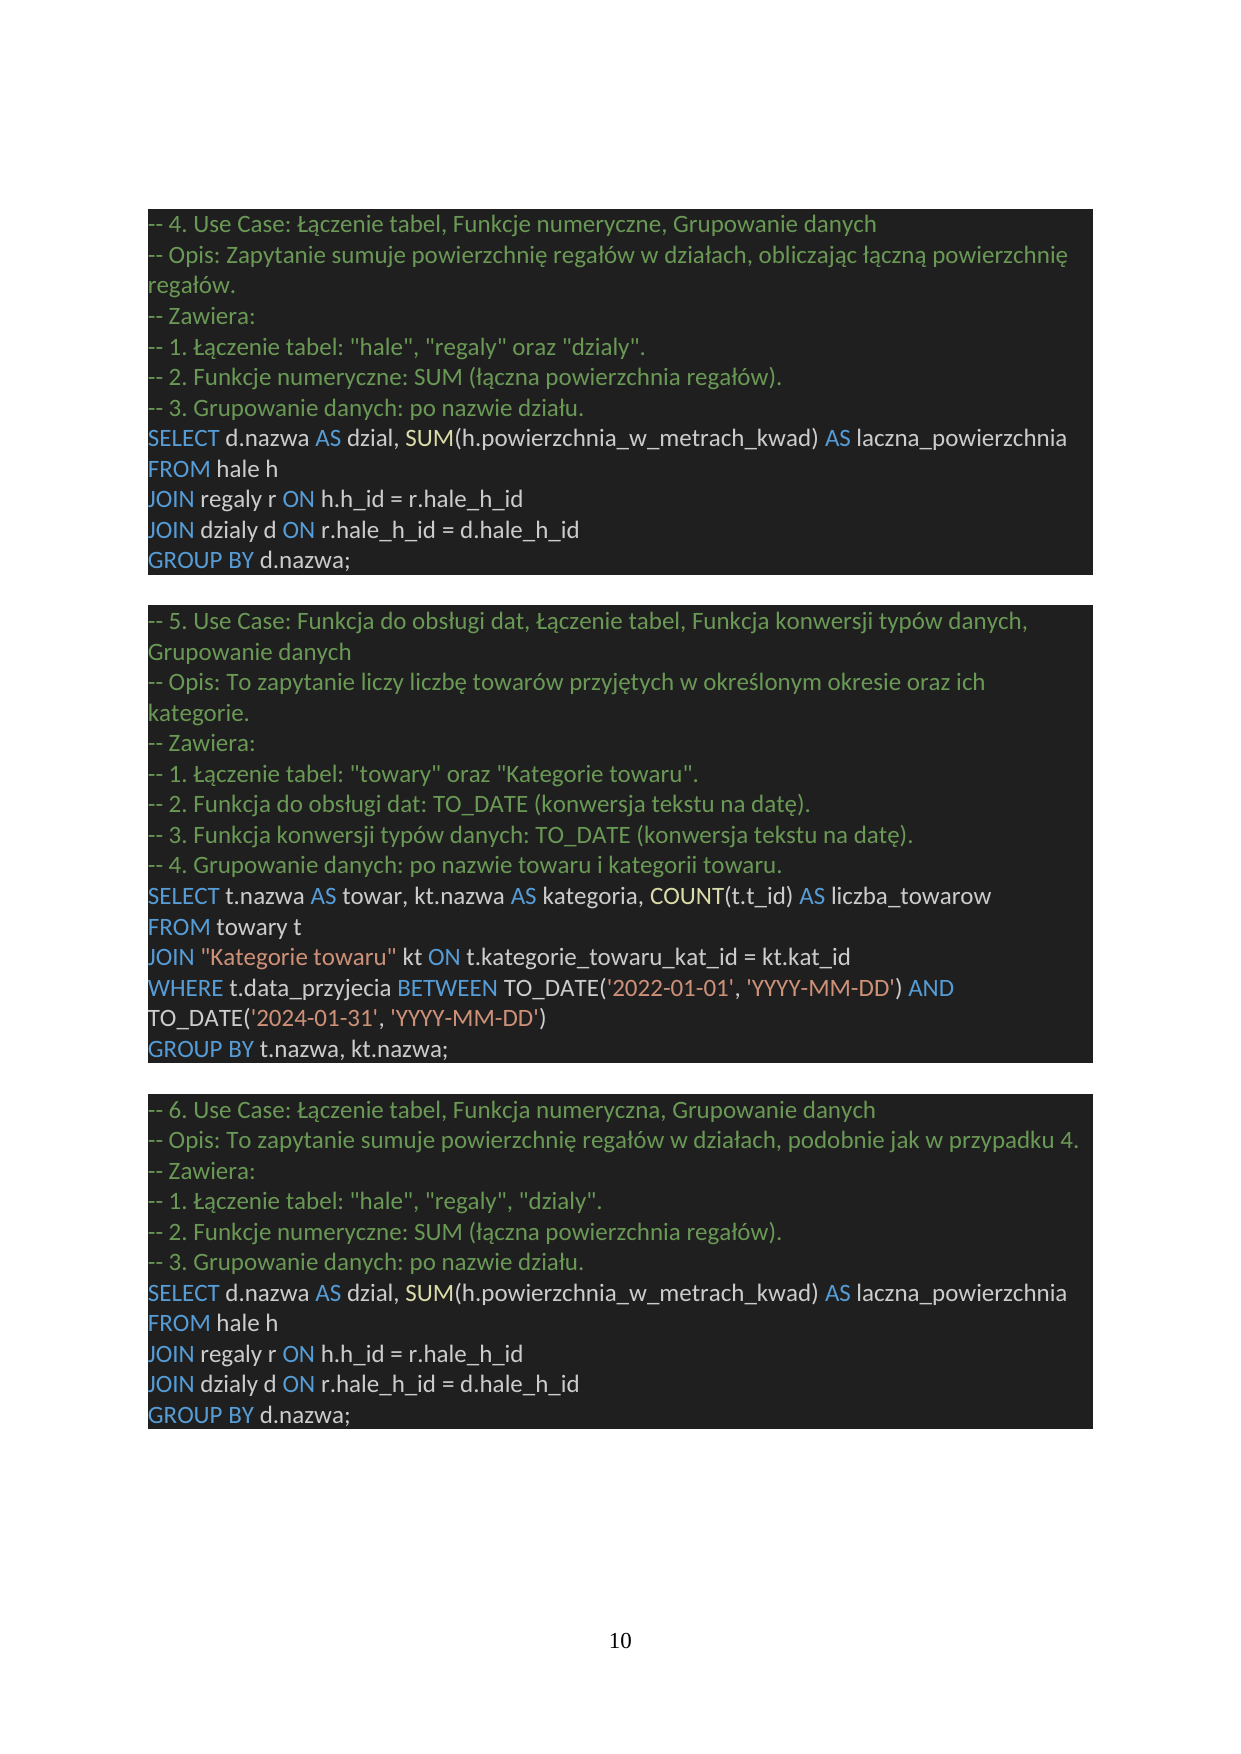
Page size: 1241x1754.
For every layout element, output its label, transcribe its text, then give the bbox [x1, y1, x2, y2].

text -- 2. Funkcje numeryczne: SUM (łączna powierzchnia regałów). [148, 1216, 1093, 1246]
text -- 4. Use Case: Łączenie tabel, Funkcje numeryczne, Grupowanie danych [148, 209, 1093, 239]
text -- 2. Funkcja do obsługi dat: TO_DATE (konwersja tekstu na datę). [148, 788, 1093, 819]
text JOIN regaly r ON h.h_id = r.hale_h_id [148, 1338, 1093, 1368]
text JOIN regaly r ON h.h_id = r.hale_h_id [148, 483, 1093, 514]
text -- 3. Funkcja konwersji typów danych: TO_DATE (konwersja tekstu na datę). [148, 819, 1093, 849]
text SELECT d.nazwa AS dzial, SUM(h.powierzchnia_w_metrach_kwad) AS laczna_powierzchnia [148, 1277, 1093, 1307]
text -- 5. Use Case: Funkcja do obsługi dat, Łączenie tabel, Funkcja konwersji typów danych, Grupowanie danych [148, 605, 1093, 666]
text -- Opis: Zapytanie sumuje powierzchnię regałów w działach, obliczając łączną powierzchnię regałów. [148, 239, 1093, 300]
text JOIN dzialy d ON r.hale_h_id = d.hale_h_id [148, 1368, 1093, 1399]
text -- 6. Use Case: Łączenie tabel, Funkcja numeryczna, Grupowanie danych [148, 1094, 1093, 1124]
text SELECT d.nazwa AS dzial, SUM(h.powierzchnia_w_metrach_kwad) AS laczna_powierzchnia [148, 422, 1093, 453]
text JOIN "Kategorie towaru" kt ON t.kategorie_towaru_kat_id = kt.kat_id [148, 941, 1093, 972]
text -- 4. Grupowanie danych: po nazwie towaru i kategorii towaru. [148, 849, 1093, 880]
text -- Opis: To zapytanie liczy liczbę towarów przyjętych w określonym okresie oraz ich kategorie. [148, 666, 1093, 727]
text SELECT t.nazwa AS towar, kt.nazwa AS kategoria, COUNT(t.t_id) AS liczba_towarow [148, 880, 1093, 911]
text GROUP BY d.nazwa; [148, 1399, 1093, 1429]
text FROM towary t [148, 911, 1093, 941]
text -- Zawiera: [148, 1155, 1093, 1185]
text -- 1. Łączenie tabel: "towary" oraz "Kategorie towaru". [148, 758, 1093, 788]
text -- 3. Grupowanie danych: po nazwie działu. [148, 392, 1093, 422]
text -- Opis: To zapytanie sumuje powierzchnię regałów w działach, podobnie jak w przypadku 4. [148, 1124, 1093, 1155]
text -- 1. Łączenie tabel: "hale", "regaly", "dzialy". [148, 1185, 1093, 1216]
text WHERE t.data_przyjecia BETWEEN TO_DATE('2022-01-01', 'YYYY-MM-DD') AND TO_DATE('2024-01-31', 'YYYY-MM-DD') [148, 972, 1093, 1033]
text -- Zawiera: [148, 727, 1093, 758]
text -- 2. Funkcje numeryczne: SUM (łączna powierzchnia regałów). [148, 361, 1093, 392]
text GROUP BY d.nazwa; [148, 544, 1093, 575]
text JOIN dzialy d ON r.hale_h_id = d.hale_h_id [148, 514, 1093, 544]
text FROM hale h [148, 1307, 1093, 1338]
text FROM hale h [148, 453, 1093, 483]
text -- 1. Łączenie tabel: "hale", "regaly" oraz "dzialy". [148, 331, 1093, 361]
text -- 3. Grupowanie danych: po nazwie działu. [148, 1246, 1093, 1277]
text -- Zawiera: [148, 300, 1093, 331]
text GROUP BY t.nazwa, kt.nazwa; [148, 1033, 1093, 1063]
